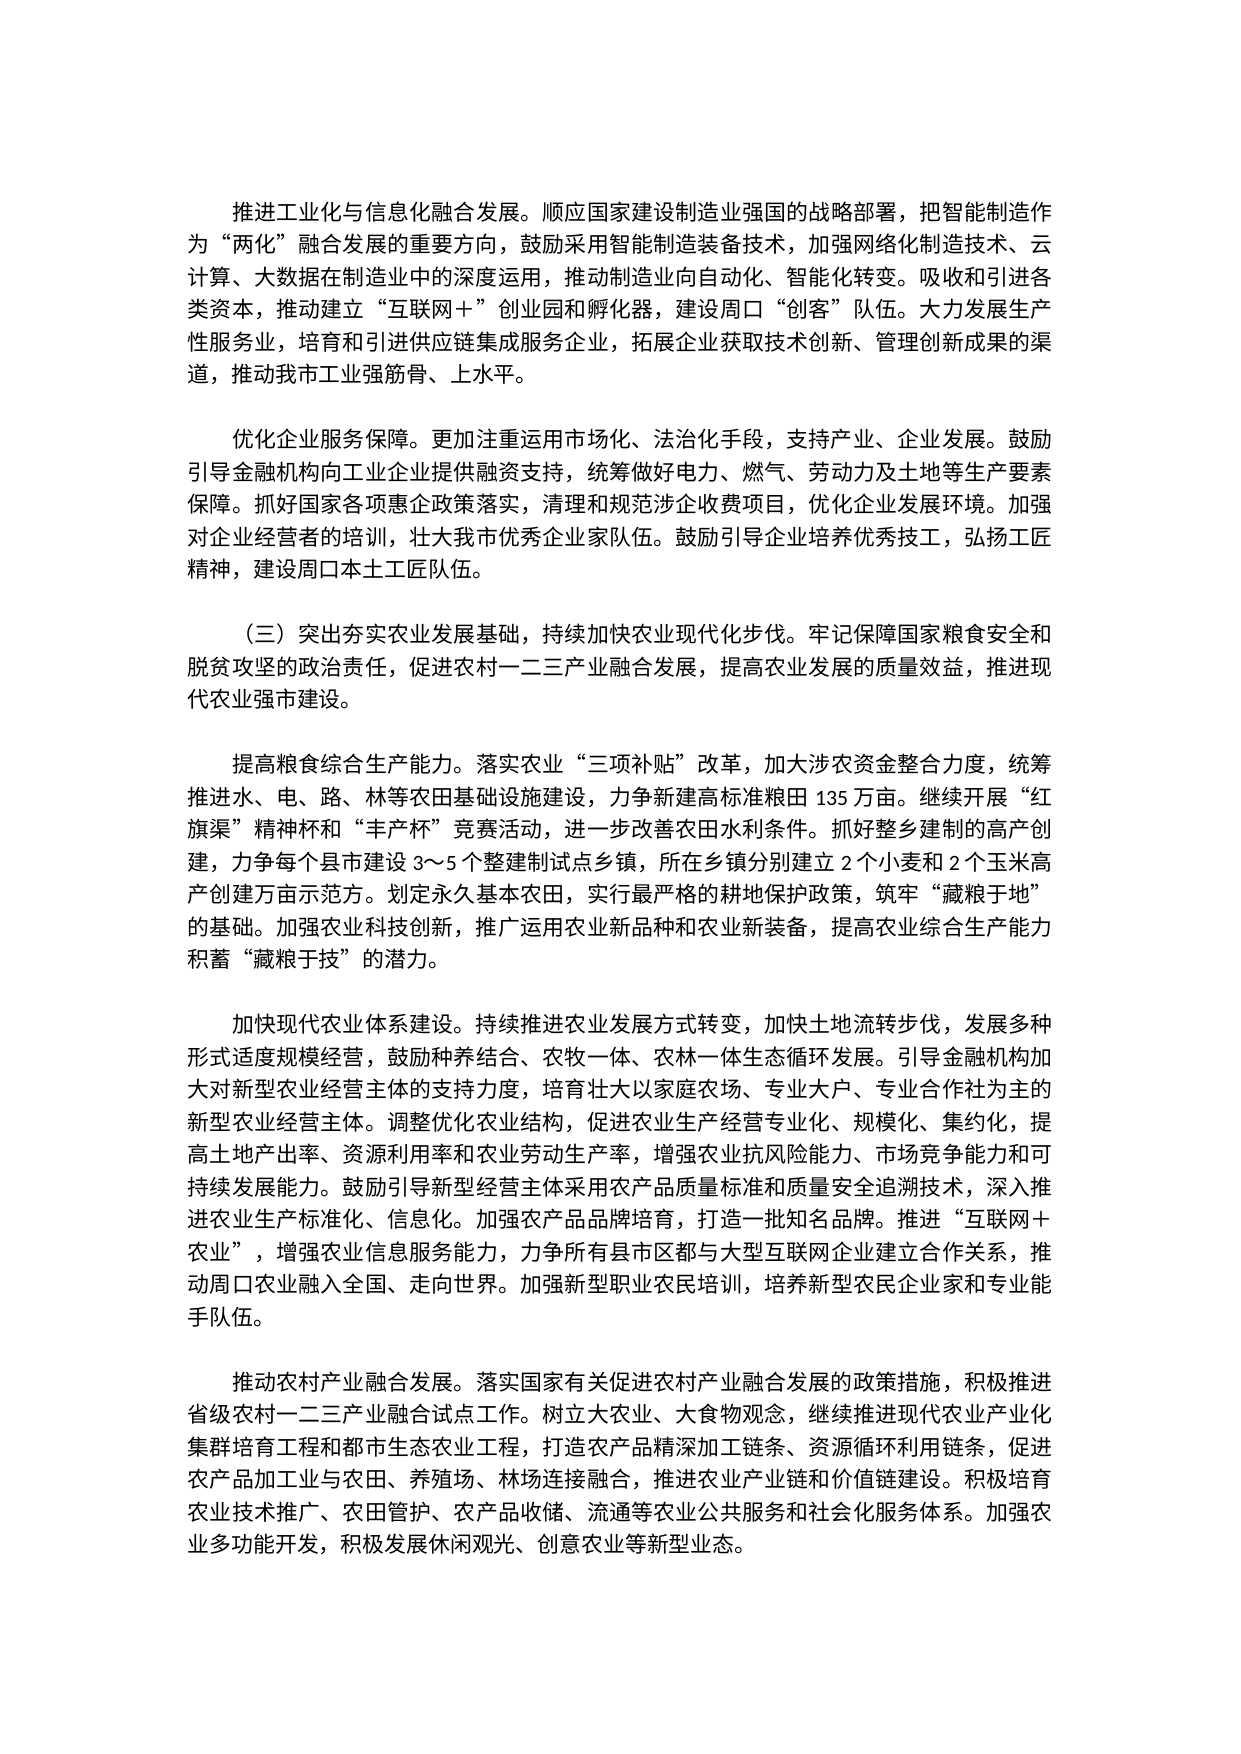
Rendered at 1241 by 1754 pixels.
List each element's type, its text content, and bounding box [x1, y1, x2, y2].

text 推动农村产业融合发展。落实国家有关促进农村产业融合发展的政策措施，积极推进省级农村一二三产业融合试点工作。树立大农业、大食物观念，继续推进现代农业产业化集群培育工程和都市生态农业工程，打造农产品精深加工链条、资源循环利用链条，促进农产品加工业与农田、养殖场、林场连接融合，推进农业产业链和价值链建设。积极培育农业技术推广、农田管护、农产品收储、流通等农业公共服务和社会化服务体系。加强农业多功能开发，积极发展休闲观光、创意农业等新型业态。 [187, 1364, 1053, 1559]
text （三）突出夯实农业发展基础，持续加快农业现代化步伐。牢记保障国家粮食安全和脱贫攻坚的政治责任，促进农村一二三产业融合发展，提高农业发展的质量效益，推进现代农业强市建设。 [187, 617, 1053, 714]
text 加快现代农业体系建设。持续推进农业发展方式转变，加快土地流转步伐，发展多种形式适度规模经营，鼓励种养结合、农牧一体、农林一体生态循环发展。引导金融机构加大对新型农业经营主体的支持力度，培育壮大以家庭农场、专业大户、专业合作社为主的新型农业经营主体。调整优化农业结构，促进农业生产经营专业化、规模化、集约化，提高土地产出率、资源利用率和农业劳动生产率，增强农业抗风险能力、市场竞争能力和可持续发展能力。鼓励引导新型经营主体采用农产品质量标准和质量安全追溯技术，深入推进农业生产标准化、信息化。加强农产品品牌培育，打造一批知名品牌。推进“互联网＋农业”，增强农业信息服务能力，力争所有县市区都与大型互联网企业建立合作关系，推动周口农业融入全国、走向世界。加强新型职业农民培训，培养新型农民企业家和专业能手队伍。 [187, 1007, 1053, 1332]
text 提高粮食综合生产能力。落实农业“三项补贴”改革，加大涉农资金整合力度，统筹推进水、电、路、林等农田基础设施建设，力争新建高标准粮田135万亩。继续开展“红旗渠”精神杯和“丰产杯”竞赛活动，进一步改善农田水利条件。抓好整乡建制的高产创建，力争每个县市建设3～5个整建制试点乡镇，所在乡镇分别建立2个小麦和2个玉米高产创建万亩示范方。划定永久基本农田，实行最严格的耕地保护政策，筑牢“藏粮于地”的基础。加强农业科技创新，推广运用农业新品种和农业新装备，提高农业综合生产能力，积蓄“藏粮于技”的潜力。 [187, 747, 1053, 974]
text 优化企业服务保障。更加注重运用市场化、法治化手段，支持产业、企业发展。鼓励引导金融机构向工业企业提供融资支持，统筹做好电力、燃气、劳动力及土地等生产要素保障。抓好国家各项惠企政策落实，清理和规范涉企收费项目，优化企业发展环境。加强对企业经营者的培训，壮大我市优秀企业家队伍。鼓励引导企业培养优秀技工，弘扬工匠精神，建设周口本土工匠队伍。 [187, 422, 1053, 584]
text 推进工业化与信息化融合发展。顺应国家建设制造业强国的战略部署，把智能制造作为“两化”融合发展的重要方向，鼓励采用智能制造装备技术，加强网络化制造技术、云计算、大数据在制造业中的深度运用，推动制造业向自动化、智能化转变。吸收和引进各类资本，推动建立“互联网＋”创业园和孵化器，建设周口“创客”队伍。大力发展生产性服务业，培育和引进供应链集成服务企业，拓展企业获取技术创新、管理创新成果的渠道，推动我市工业强筋骨、上水平。 [187, 194, 1053, 389]
